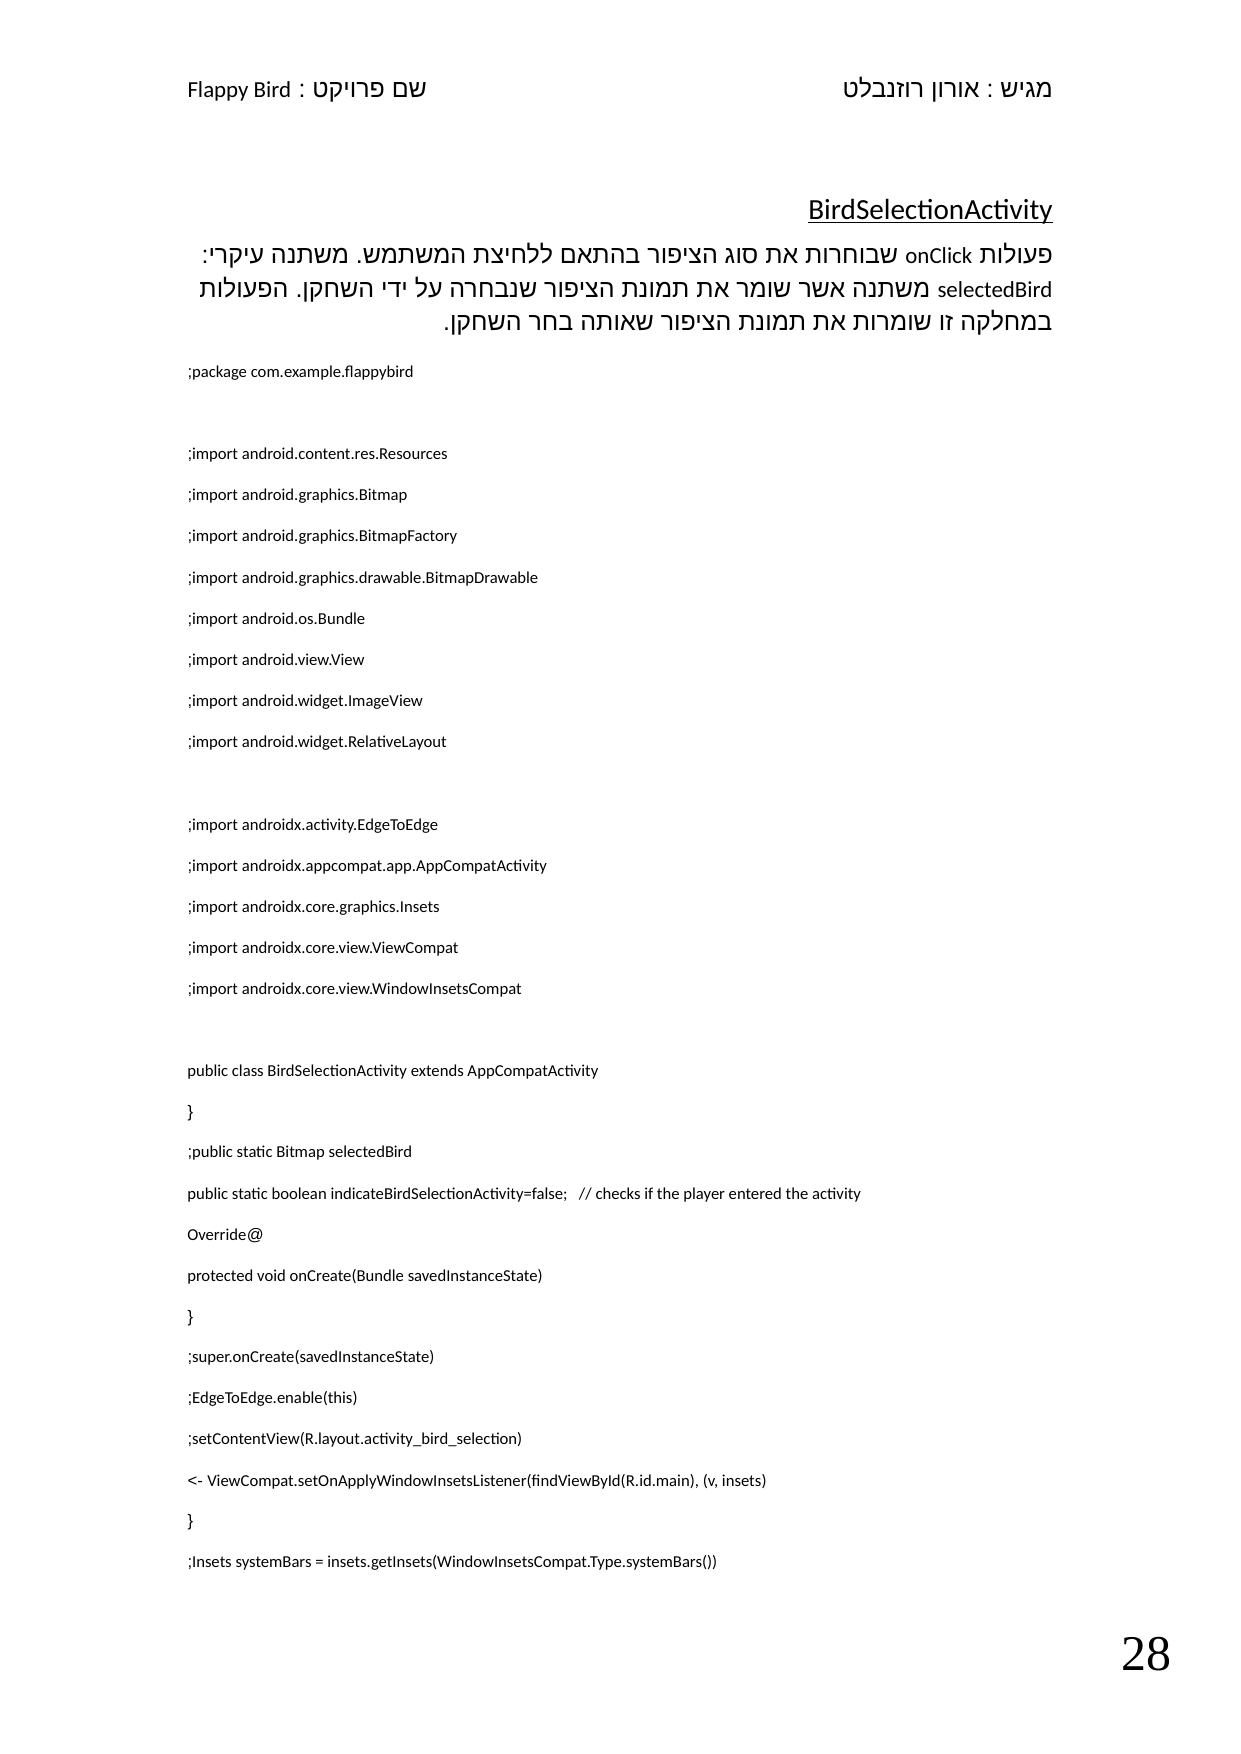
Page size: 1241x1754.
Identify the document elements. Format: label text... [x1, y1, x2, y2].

text import androidx.core.view.ViewCompat; [187, 937, 978, 957]
text @Override [187, 1224, 978, 1244]
text public class BirdSelectionActivity extends AppCompatActivity [187, 1061, 978, 1081]
text EdgeToEdge.enable(this); [187, 1387, 978, 1408]
text import android.graphics.BitmapFactory; [187, 526, 978, 546]
text Insets systemBars = insets.getInsets(WindowInsetsCompat.Type.systemBars()); [187, 1551, 978, 1571]
text setContentView(R.layout.activity_bird_selection); [187, 1429, 978, 1449]
text import android.widget.RelativeLayout; [187, 731, 978, 752]
text import androidx.appcompat.app.AppCompatActivity; [187, 855, 978, 875]
text super.onCreate(savedInstanceState); [187, 1346, 978, 1367]
text ViewCompat.setOnApplyWindowInsetsListener(findViewById(R.id.main), (v, insets) -> [187, 1470, 978, 1490]
text import android.view.View; [187, 649, 978, 669]
text public static Bitmap selectedBird; [187, 1142, 978, 1162]
text import android.graphics.drawable.BitmapDrawable; [187, 567, 978, 587]
text import androidx.core.graphics.Insets; [187, 896, 978, 916]
text public static boolean indicateBirdSelectionActivity=false; // checks if the player entered the activity [187, 1183, 978, 1203]
text import androidx.activity.EdgeToEdge; [187, 814, 978, 834]
text { [187, 1306, 978, 1326]
text { [187, 1102, 978, 1121]
text פעולות onClick שבוחרות את סוג הציפור בהתאם ללחיצת המשתמש. משתנה עיקרי: selectedBird משתנה אשר שומר את תמונת הציפור שנבחרה על ידי השחקן. הפעולות במחלקה זו שומרות את תמונת הציפור שאותה בחר השחקן. [187, 240, 1053, 336]
text import androidx.core.view.WindowInsetsCompat; [187, 978, 978, 999]
text import android.graphics.Bitmap; [187, 484, 978, 505]
text protected void onCreate(Bundle savedInstanceState) [187, 1265, 978, 1286]
text import android.widget.ImageView; [187, 690, 978, 711]
text import android.os.Bundle; [187, 608, 978, 628]
text { [187, 1511, 978, 1530]
subtitle BirdSelectionActivity [187, 191, 1053, 227]
text package com.example.flappybird; [187, 361, 978, 381]
text import android.content.res.Resources; [187, 443, 978, 464]
